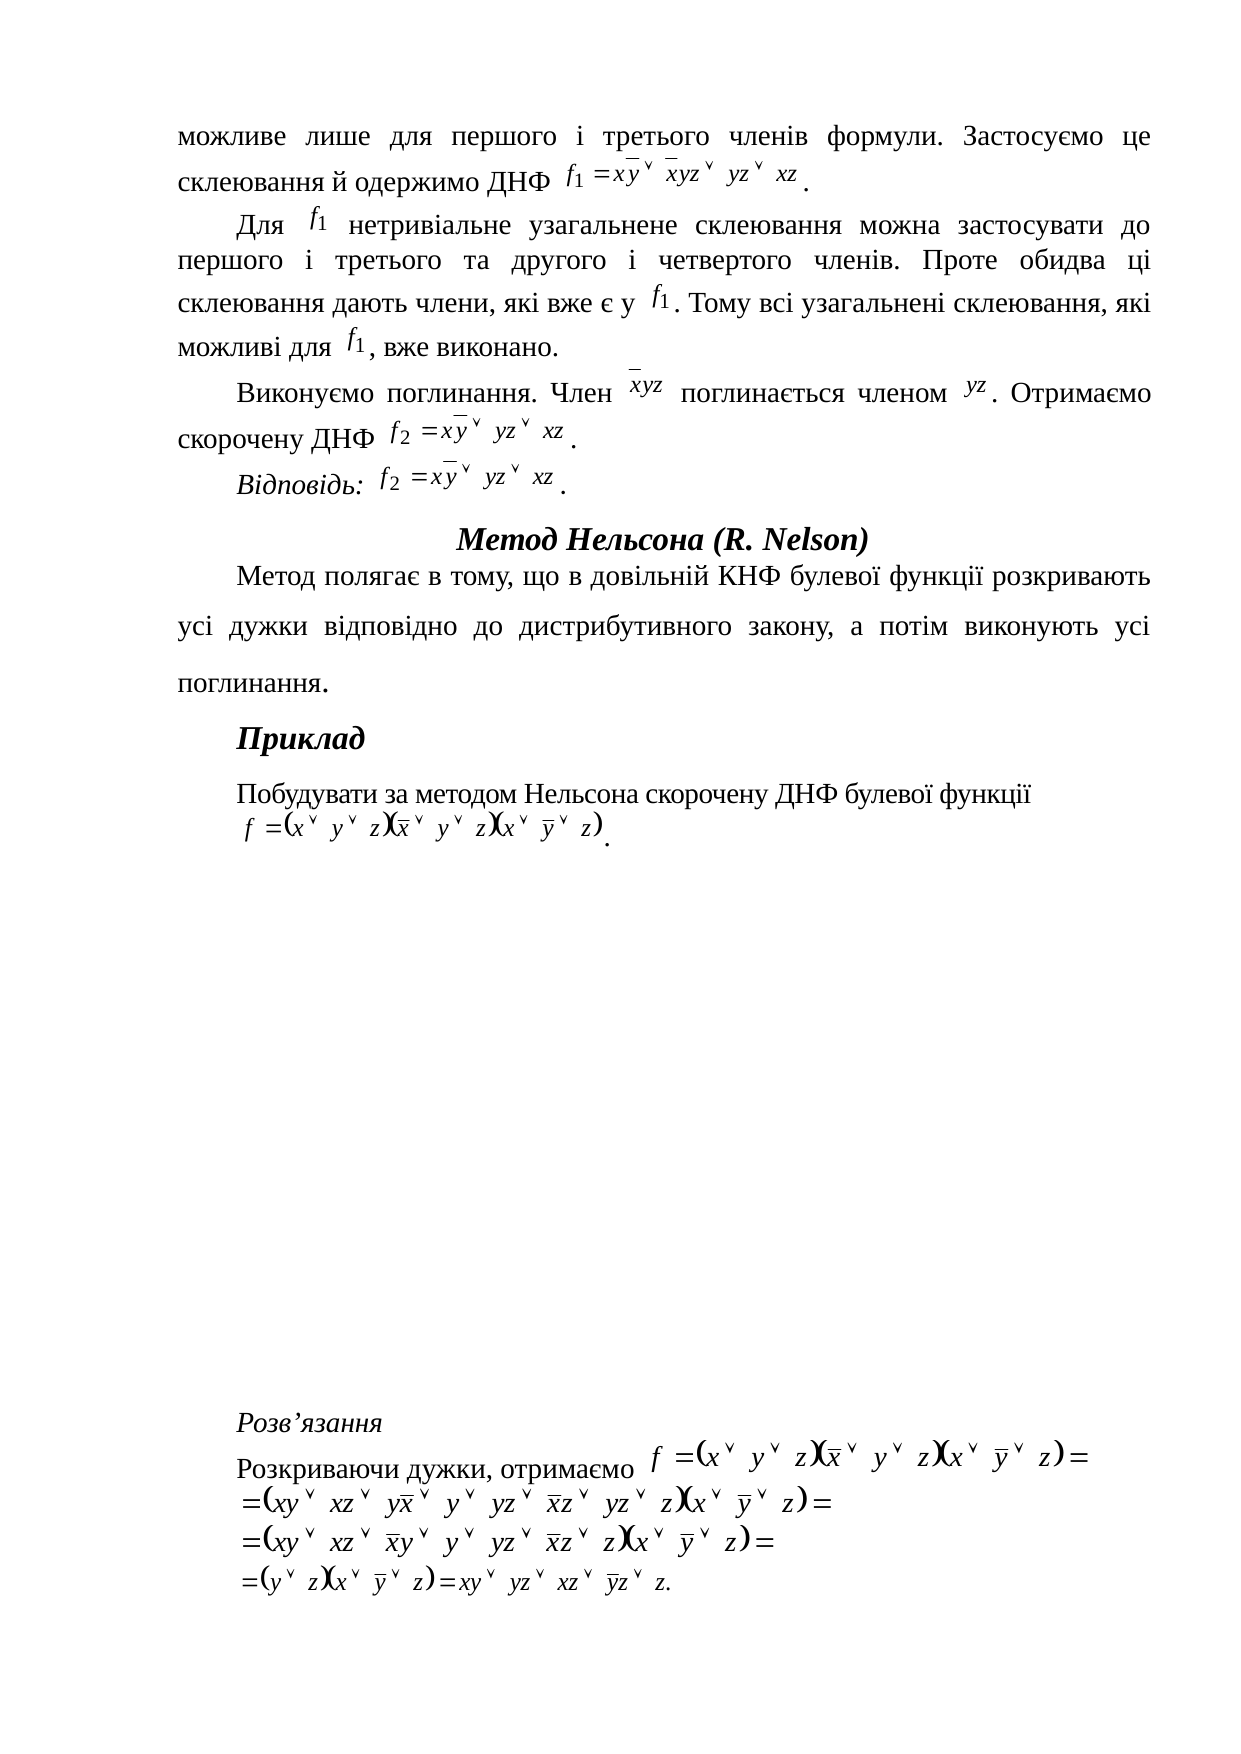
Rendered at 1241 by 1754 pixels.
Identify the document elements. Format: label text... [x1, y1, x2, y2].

text Відповідь: . [177, 456, 1152, 502]
text Розв’язання [177, 1406, 1152, 1439]
text Приклад [177, 718, 1152, 757]
text Для нетривіальне узагальнене склеювання можна застосувати до першого і третього та другого і четвертого членів. Проте обидва ці склеювання дають члени, які вже є у . Тому всі узагальнені склеювання, які можливі для , вже виконано. [177, 198, 1152, 363]
text Метод Нельсона (R. Nelson) [177, 519, 1152, 558]
text Розкриваючи дужки, отримаємо [177, 1440, 1152, 1485]
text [177, 118, 1152, 197]
text . [177, 810, 1152, 853]
text Виконуємо поглинання. Член поглинається членом . Отримаємо скорочену ДНФ . [177, 363, 1152, 455]
text Побудувати за методом Нельсона скорочену ДНФ булевої функції [177, 776, 1152, 809]
text Метод полягає в тому, що в довільній КНФ булевої функції розкривають усі дужки відповідно до дистрибутивного закону, а потім виконують усі поглинання. [177, 558, 1152, 699]
